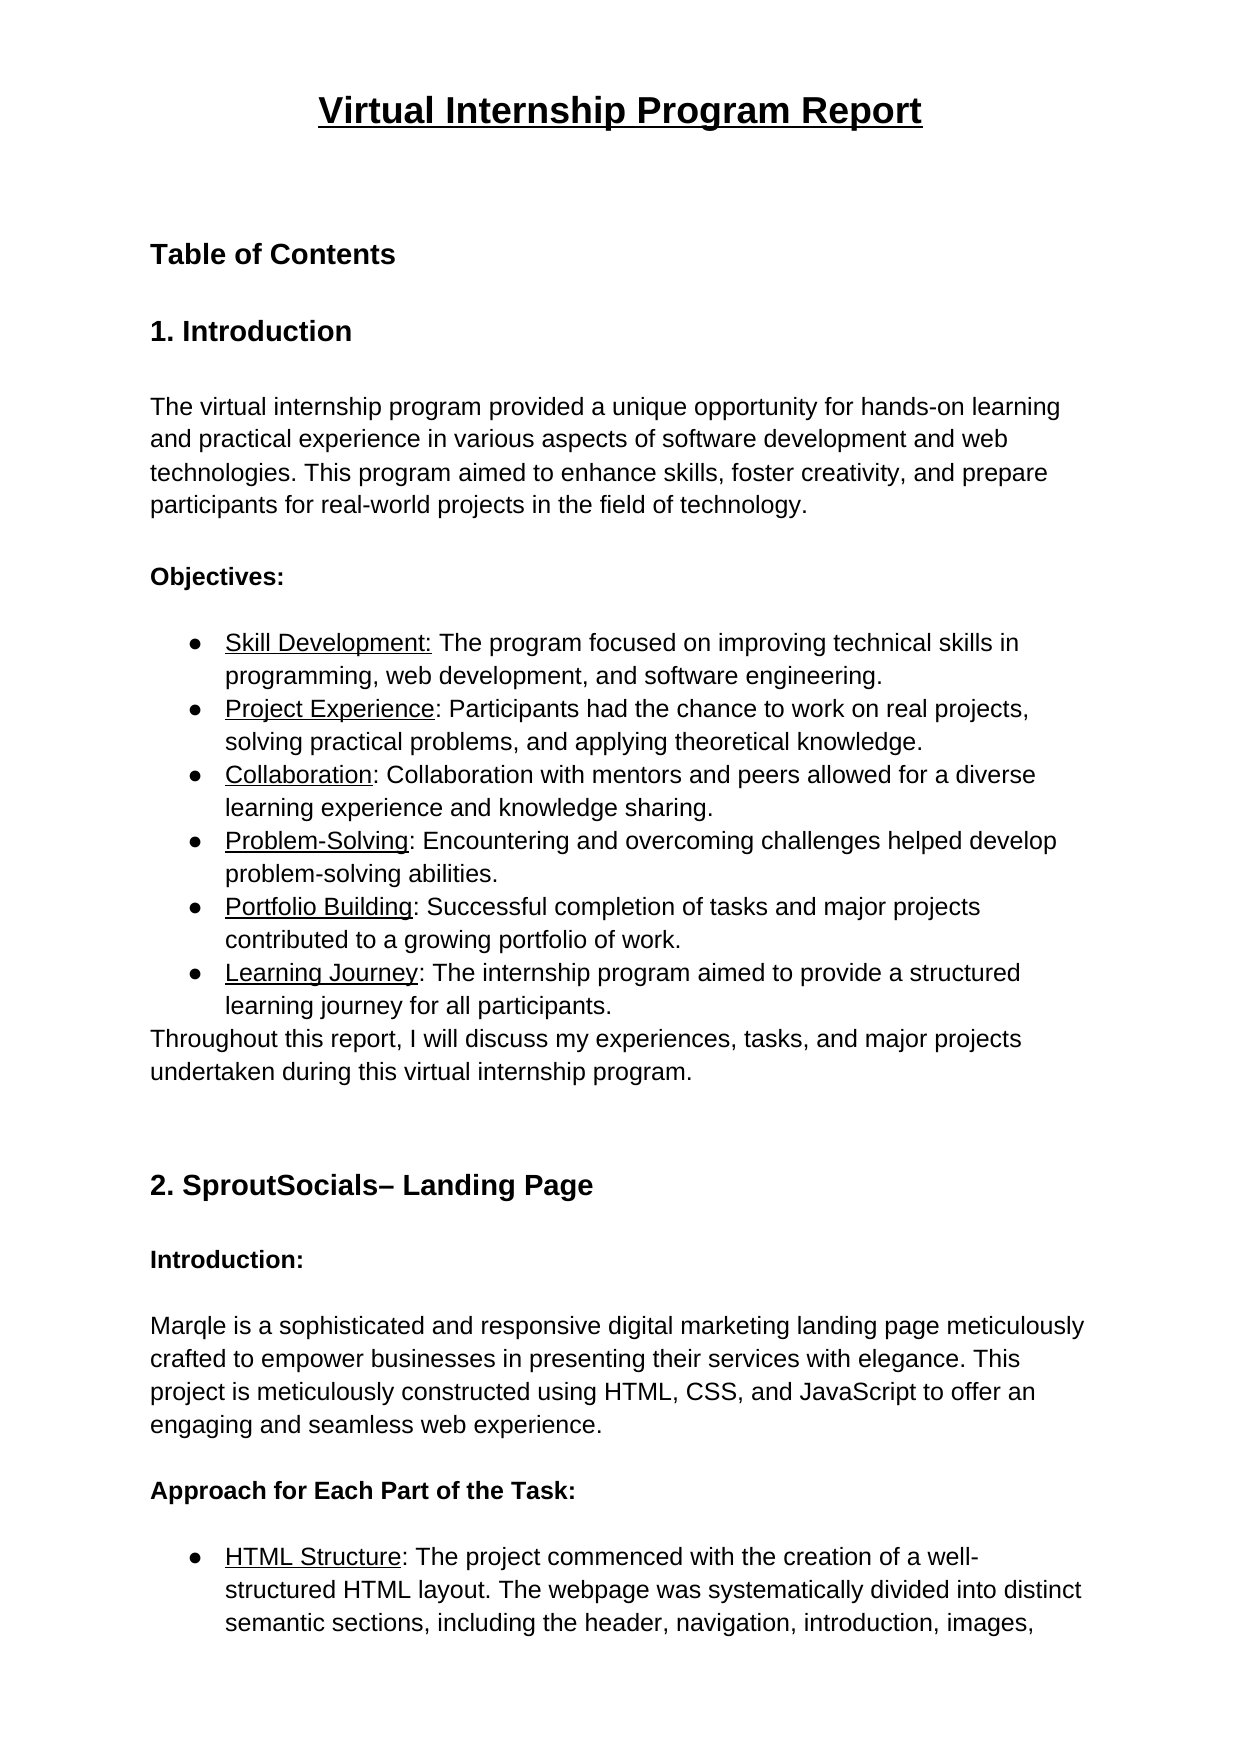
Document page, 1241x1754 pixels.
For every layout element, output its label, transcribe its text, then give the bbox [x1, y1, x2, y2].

text Objectives: [150, 562, 1090, 591]
text 1. Introduction [150, 314, 1090, 348]
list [187, 1542, 1090, 1637]
text Virtual Internship Program Report [150, 88, 1090, 132]
text Throughout this report, I will discuss my experiences, tasks, and major projects undertaken during this virtual internship program. [150, 1024, 1090, 1086]
list Learning Journey: The internship program aimed to provide a structured learning journey for all participants. [187, 958, 1090, 1020]
text The virtual internship program provided a unique opportunity for hands-on learning and practical experience in various aspects of software development and web technologies. This program aimed to enhance skills, foster creativity, and prepare participants for real-world projects in the field of technology. [150, 391, 1090, 519]
list Portfolio Building: Successful completion of tasks and major projects contributed to a growing portfolio of work. [187, 892, 1090, 954]
list Project Experience: Participants had the chance to work on real projects, solving practical problems, and applying theoretical knowledge. [187, 694, 1090, 756]
text Table of Contents [150, 237, 1090, 271]
text Marqle is a sophisticated and responsive digital marketing landing page meticulously crafted to empower businesses in presenting their services with elegance. This project is meticulously constructed using HTML, CSS, and JavaScript to offer an engaging and seamless web experience. [150, 1311, 1090, 1438]
list Problem-Solving: Encountering and overcoming challenges helped develop problem-solving abilities. [187, 826, 1090, 888]
text Approach for Each Part of the Task: [150, 1476, 1090, 1504]
text Introduction: [150, 1244, 1090, 1273]
list Skill Development: The program focused on improving technical skills in programming, web development, and software engineering. [187, 628, 1090, 690]
list Collaboration: Collaboration with mentors and peers allowed for a diverse learning experience and knowledge sharing. [187, 760, 1090, 822]
text 2. SproutSocials– Landing Page [150, 1167, 1090, 1201]
